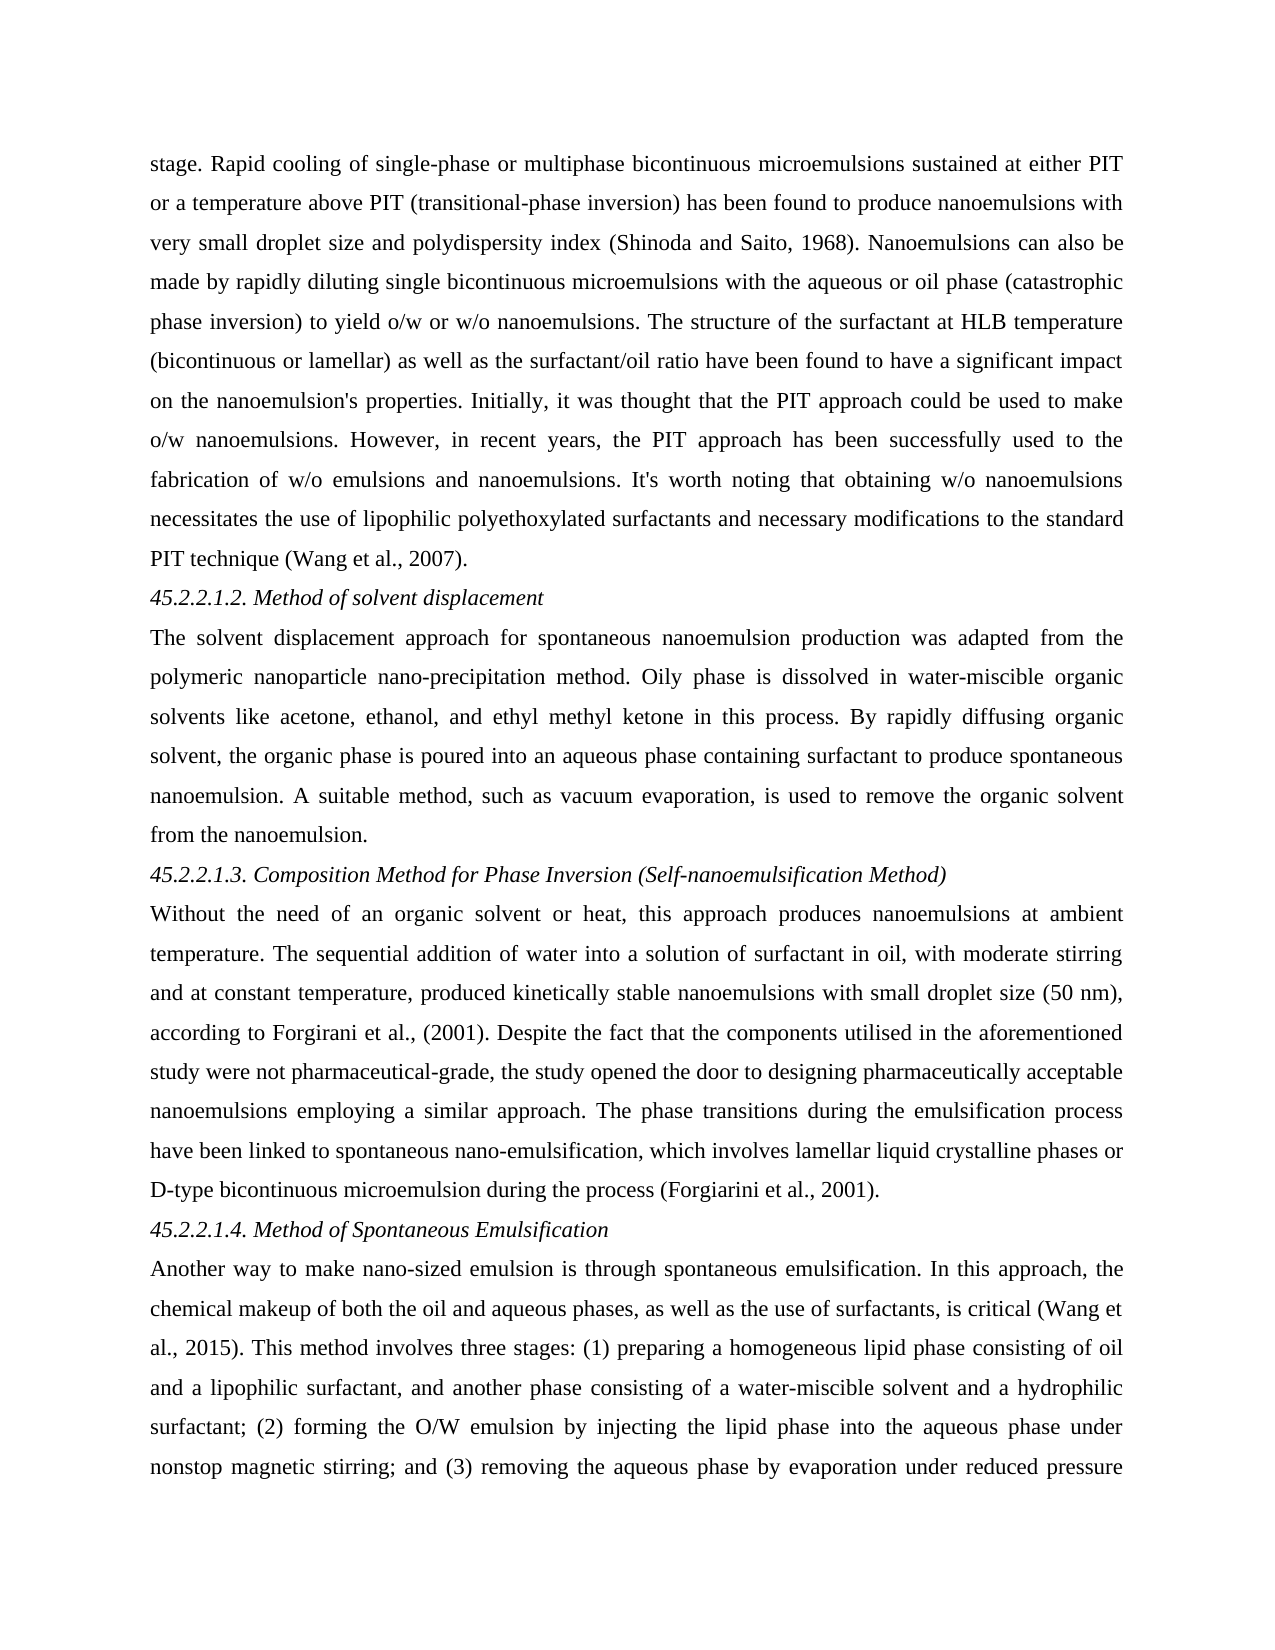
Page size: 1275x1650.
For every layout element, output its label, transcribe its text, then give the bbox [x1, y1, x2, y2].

text 45.2.2.1.2. Method of solvent displacement [150, 584, 1125, 611]
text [150, 1255, 1125, 1479]
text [150, 150, 1125, 571]
text 45.2.2.1.4. Method of Spontaneous Emulsification [150, 1216, 1125, 1242]
text Without the need of an organic solvent or heat, this approach produces nanoemulsions at ambient temperature. The sequential addition of water into a solution of surfactant in oil, with moderate stirring and at constant temperature, produced kinetically stable nanoemulsions with small droplet size (50 nm), according to Forgirani et al., (2001). Despite the fact that the components utilised in the aforementioned study were not pharmaceutical-grade, the study opened the door to designing pharmaceutically acceptable nanoemulsions employing a similar approach. The phase transitions during the emulsification process have been linked to spontaneous nano-emulsification, which involves lamellar liquid crystalline phases or D-type bicontinuous microemulsion during the process (Forgiarini et al., 2001). [150, 900, 1125, 1203]
text The solvent displacement approach for spontaneous nanoemulsion production was adapted from the polymeric nanoparticle nano-precipitation method. Oily phase is dissolved in water-miscible organic solvents like acetone, ethanol, and ethyl methyl ketone in this process. By rapidly diffusing organic solvent, the organic phase is poured into an aqueous phase containing surfactant to produce spontaneous nanoemulsion. A suitable method, such as vacuum evaporation, is used to remove the organic solvent from the nanoemulsion. [150, 624, 1125, 847]
text 45.2.2.1.3. Composition Method for Phase Inversion (Self-nanoemulsification Method) [150, 861, 1125, 887]
